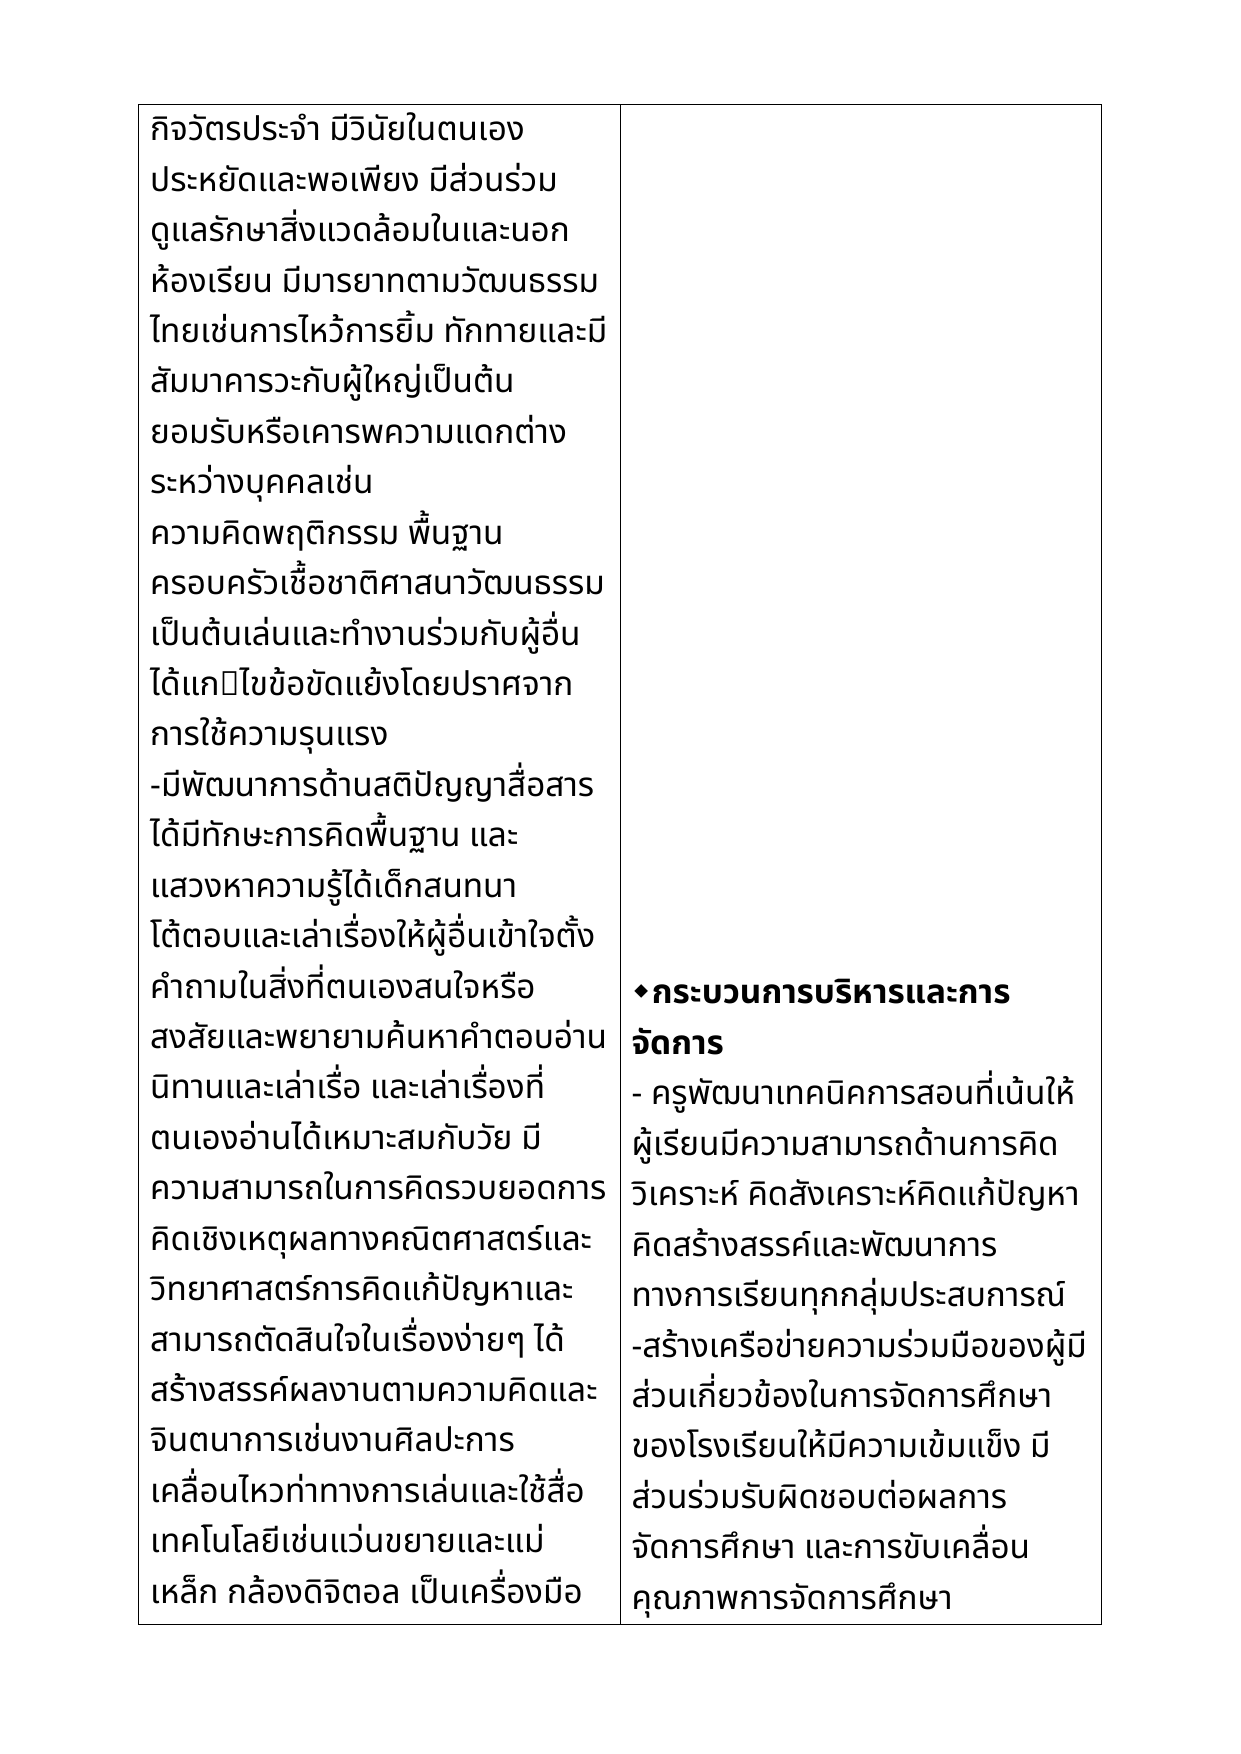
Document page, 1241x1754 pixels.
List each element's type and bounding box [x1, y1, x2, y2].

table_cell [139, 105, 620, 1624]
table_cell [621, 105, 1101, 1624]
